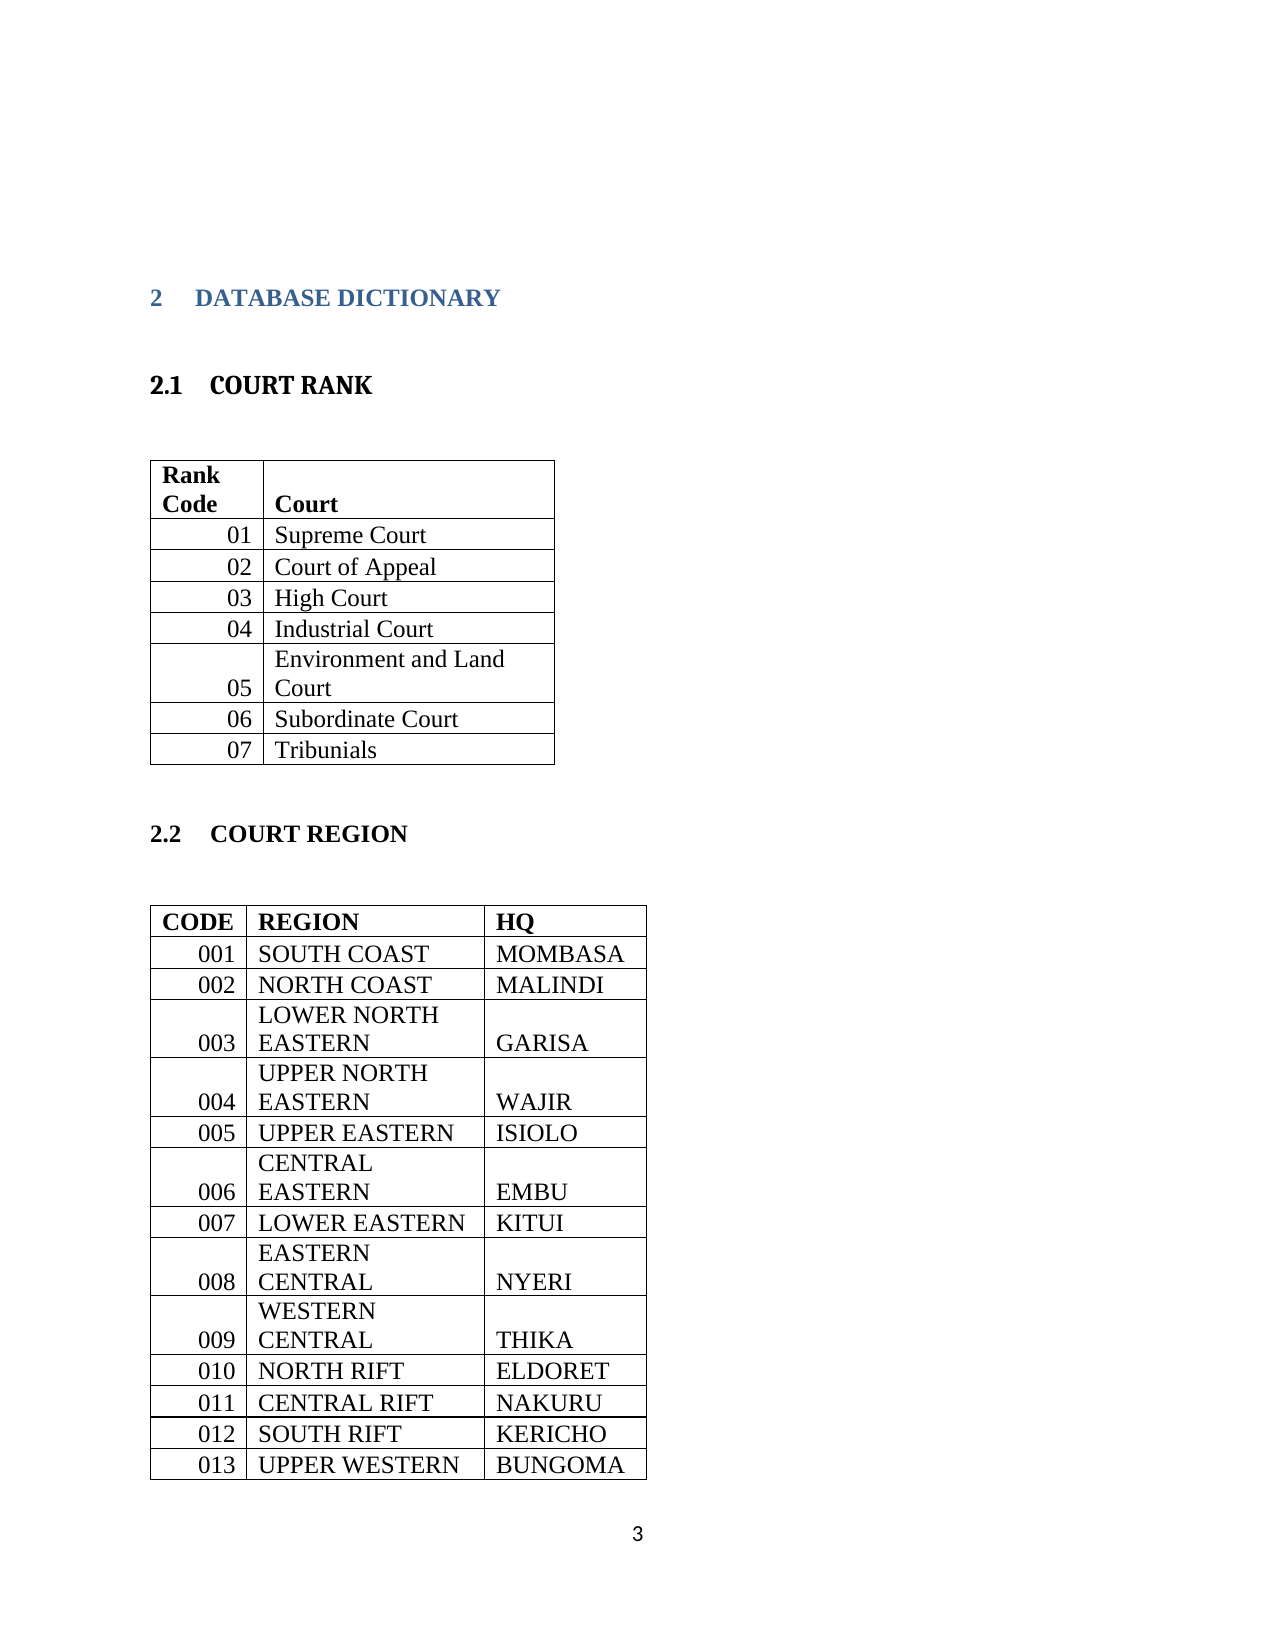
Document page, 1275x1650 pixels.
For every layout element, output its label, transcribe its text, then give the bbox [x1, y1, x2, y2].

table_cell KITUI [485, 1207, 646, 1237]
table_cell 004 [151, 1058, 246, 1116]
table_cell NORTH RIFT [247, 1355, 484, 1385]
table_cell MOMBASA [485, 937, 646, 967]
table_cell NORTH COAST [247, 969, 484, 999]
subtitle COURT RANK [150, 370, 1125, 401]
table_cell NYERI [485, 1238, 646, 1295]
table_cell 011 [151, 1386, 246, 1416]
table_cell 05 [151, 644, 263, 702]
table_cell ELDORET [485, 1355, 646, 1385]
table_cell 02 [151, 550, 263, 581]
table_cell EMBU [485, 1148, 646, 1206]
table_cell UPPER WESTERN [247, 1449, 484, 1479]
table_cell 07 [151, 734, 263, 764]
table_cell 012 [151, 1418, 246, 1448]
table_cell MALINDI [485, 969, 646, 999]
table_cell LOWER EASTERN [247, 1207, 484, 1237]
table_cell WESTERN CENTRAL [247, 1296, 484, 1354]
table_cell 009 [151, 1296, 246, 1354]
table_cell UPPER NORTH EASTERN [247, 1058, 484, 1116]
table_cell 006 [151, 1148, 246, 1206]
table_cell High Court [264, 582, 554, 612]
table_header Rank Code [151, 461, 263, 518]
table_cell THIKA [485, 1296, 646, 1354]
table_cell 04 [151, 613, 263, 643]
table_cell 008 [151, 1238, 246, 1295]
table_cell Tribunials [264, 734, 554, 764]
table_header HQ [485, 906, 646, 936]
table_cell 001 [151, 937, 246, 967]
subtitle DATABASE DICTIONARY [150, 283, 1125, 312]
table_header CODE [151, 906, 246, 936]
table_cell BUNGOMA [485, 1449, 646, 1479]
table_cell 007 [151, 1207, 246, 1237]
table_cell WAJIR [485, 1058, 646, 1116]
table_cell Environment and Land Court [264, 644, 554, 702]
table_cell CENTRAL EASTERN [247, 1148, 484, 1206]
table_cell LOWER NORTH EASTERN [247, 1000, 484, 1057]
table_cell 013 [151, 1449, 246, 1479]
table_cell 005 [151, 1117, 246, 1147]
table_cell UPPER EASTERN [247, 1117, 484, 1147]
table_cell Subordinate Court [264, 703, 554, 733]
table_cell EASTERN CENTRAL [247, 1238, 484, 1295]
table_cell 002 [151, 969, 246, 999]
table_header REGION [247, 906, 484, 936]
table_cell KERICHO [485, 1418, 646, 1448]
table_cell GARISA [485, 1000, 646, 1057]
table_cell 010 [151, 1355, 246, 1385]
table_cell 06 [151, 703, 263, 733]
table_header Court [264, 461, 554, 518]
table_cell 01 [151, 519, 263, 549]
table_cell CENTRAL RIFT [247, 1386, 484, 1416]
table_cell 03 [151, 582, 263, 612]
table_cell 003 [151, 1000, 246, 1057]
table_cell NAKURU [485, 1386, 646, 1416]
table_cell Supreme Court [264, 519, 554, 549]
subtitle COURT REGION [150, 819, 1125, 848]
table_cell Court of Appeal [264, 550, 554, 581]
table_cell SOUTH COAST [247, 937, 484, 967]
table_cell Industrial Court [264, 613, 554, 643]
table_cell SOUTH RIFT [247, 1418, 484, 1448]
table_cell ISIOLO [485, 1117, 646, 1147]
